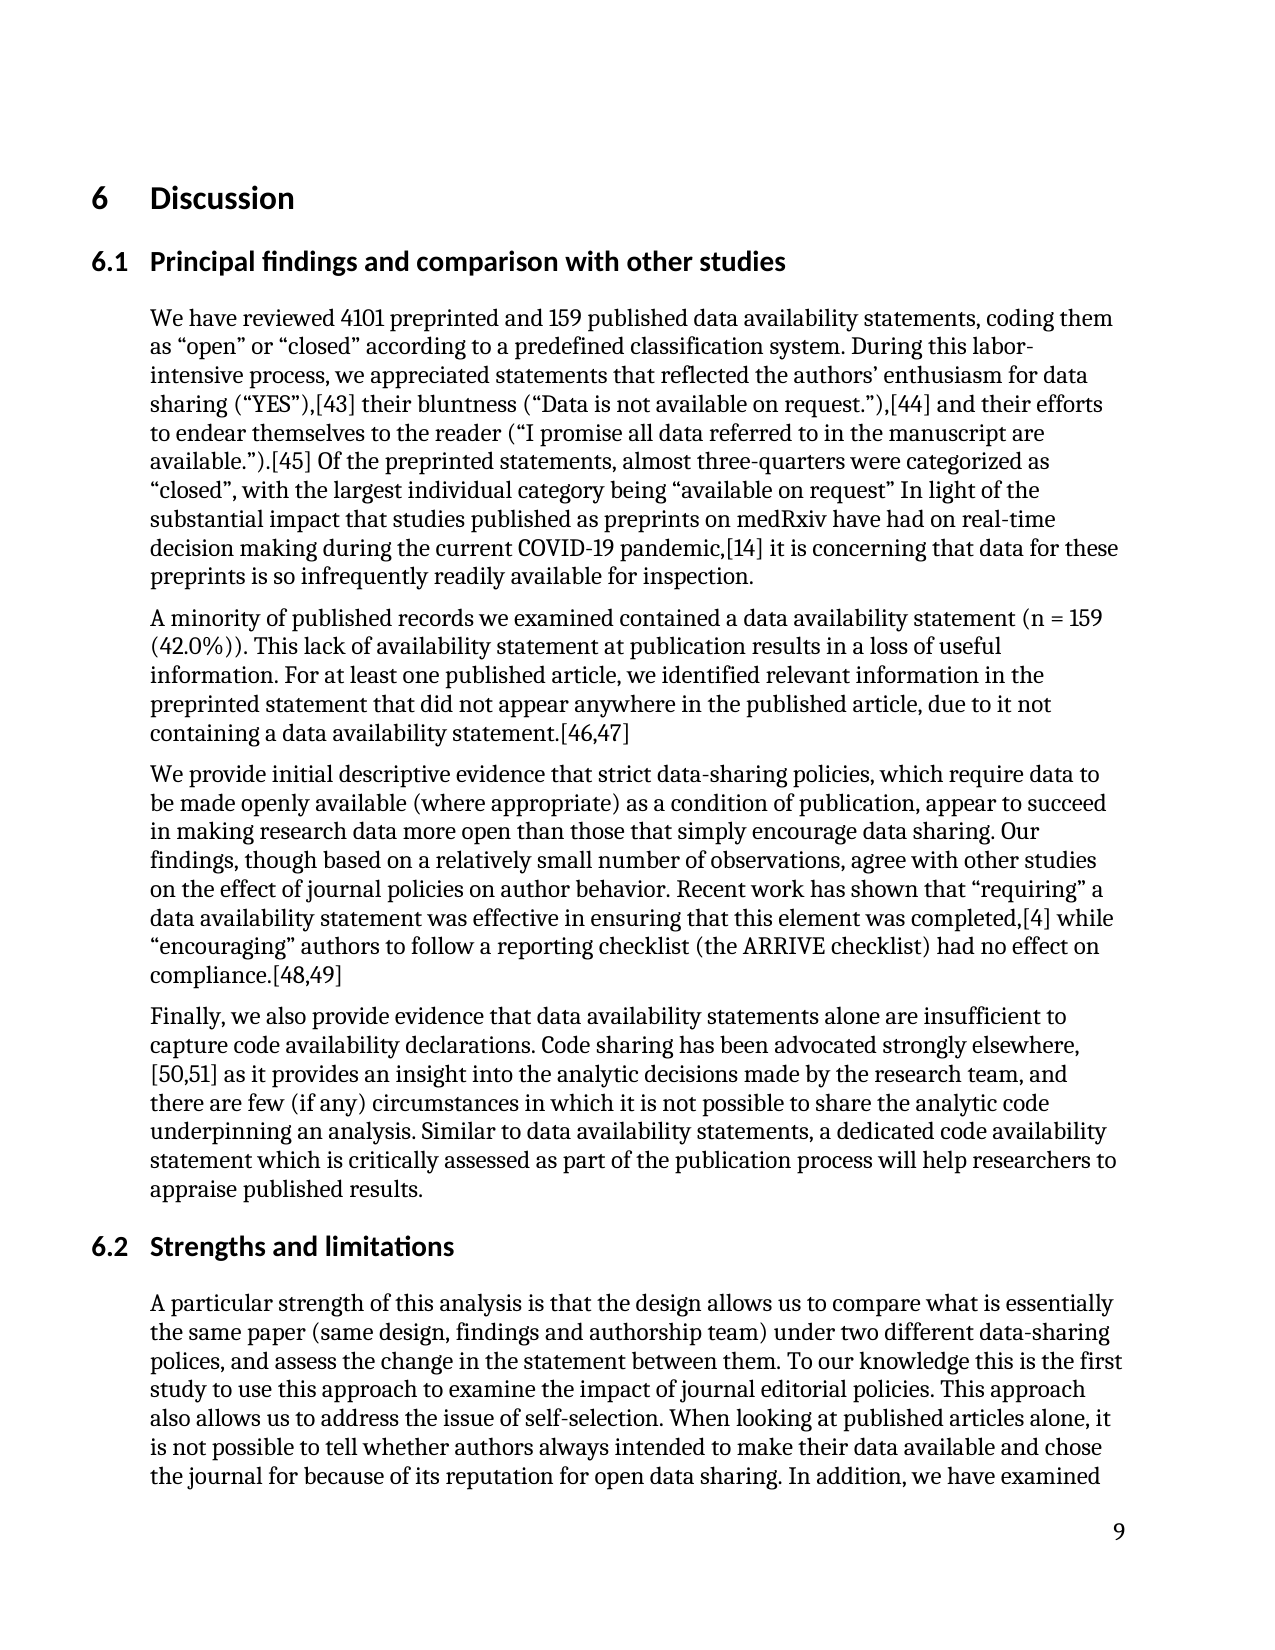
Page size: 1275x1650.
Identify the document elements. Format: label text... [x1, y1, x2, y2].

subtitle Strengths and limitations [91, 1228, 1125, 1264]
subtitle Principal findings and comparison with other studies [91, 243, 1125, 278]
text A minority of published records we examined contained a data availability statement (n = 159 (42.0%)). This lack of availability statement at publication results in a loss of useful information. For at least one published article, we identified relevant information in the preprinted statement that did not appear anywhere in the published article, due to it not containing a data availability statement.[46,47] [150, 603, 1125, 747]
text Finally, we also provide evidence that data availability statements alone are insufficient to capture code availability declarations. Code sharing has been advocated strongly elsewhere,[50,51] as it provides an insight into the analytic decisions made by the research team, and there are few (if any) circumstances in which it is not possible to share the analytic code underpinning an analysis. Similar to data availability statements, a dedicated code availability statement which is critically assessed as part of the publication process will help researchers to appraise published results. [150, 1002, 1125, 1203]
subtitle Discussion [91, 177, 1125, 218]
text We have reviewed 4101 preprinted and 159 published data availability statements, coding them as “open” or “closed” according to a predefined classification system. During this labor-intensive process, we appreciated statements that reflected the authors’ enthusiasm for data sharing (“YES”),[43] their bluntness (“Data is not available on request.”),[44] and their efforts to endear themselves to the reader (“I promise all data referred to in the manuscript are available.”).[45] Of the preprinted statements, almost three-quarters were categorized as “closed”, with the largest individual category being “available on request” In light of the substantial impact that studies published as preprints on medRxiv have had on real-time decision making during the current COVID-19 pandemic,[14] it is concerning that data for these preprints is so infrequently readily available for inspection. [150, 303, 1125, 591]
text We provide initial descriptive evidence that strict data-sharing policies, which require data to be made openly available (where appropriate) as a condition of publication, appear to succeed in making research data more open than those that simply encourage data sharing. Our findings, though based on a relatively small number of observations, agree with other studies on the effect of journal policies on author behavior. Recent work has shown that “requiring” a data availability statement was effective in ensuring that this element was completed,[4] while “encouraging” authors to follow a reporting checklist (the ARRIVE checklist) had no effect on compliance.[48,49] [150, 760, 1125, 990]
